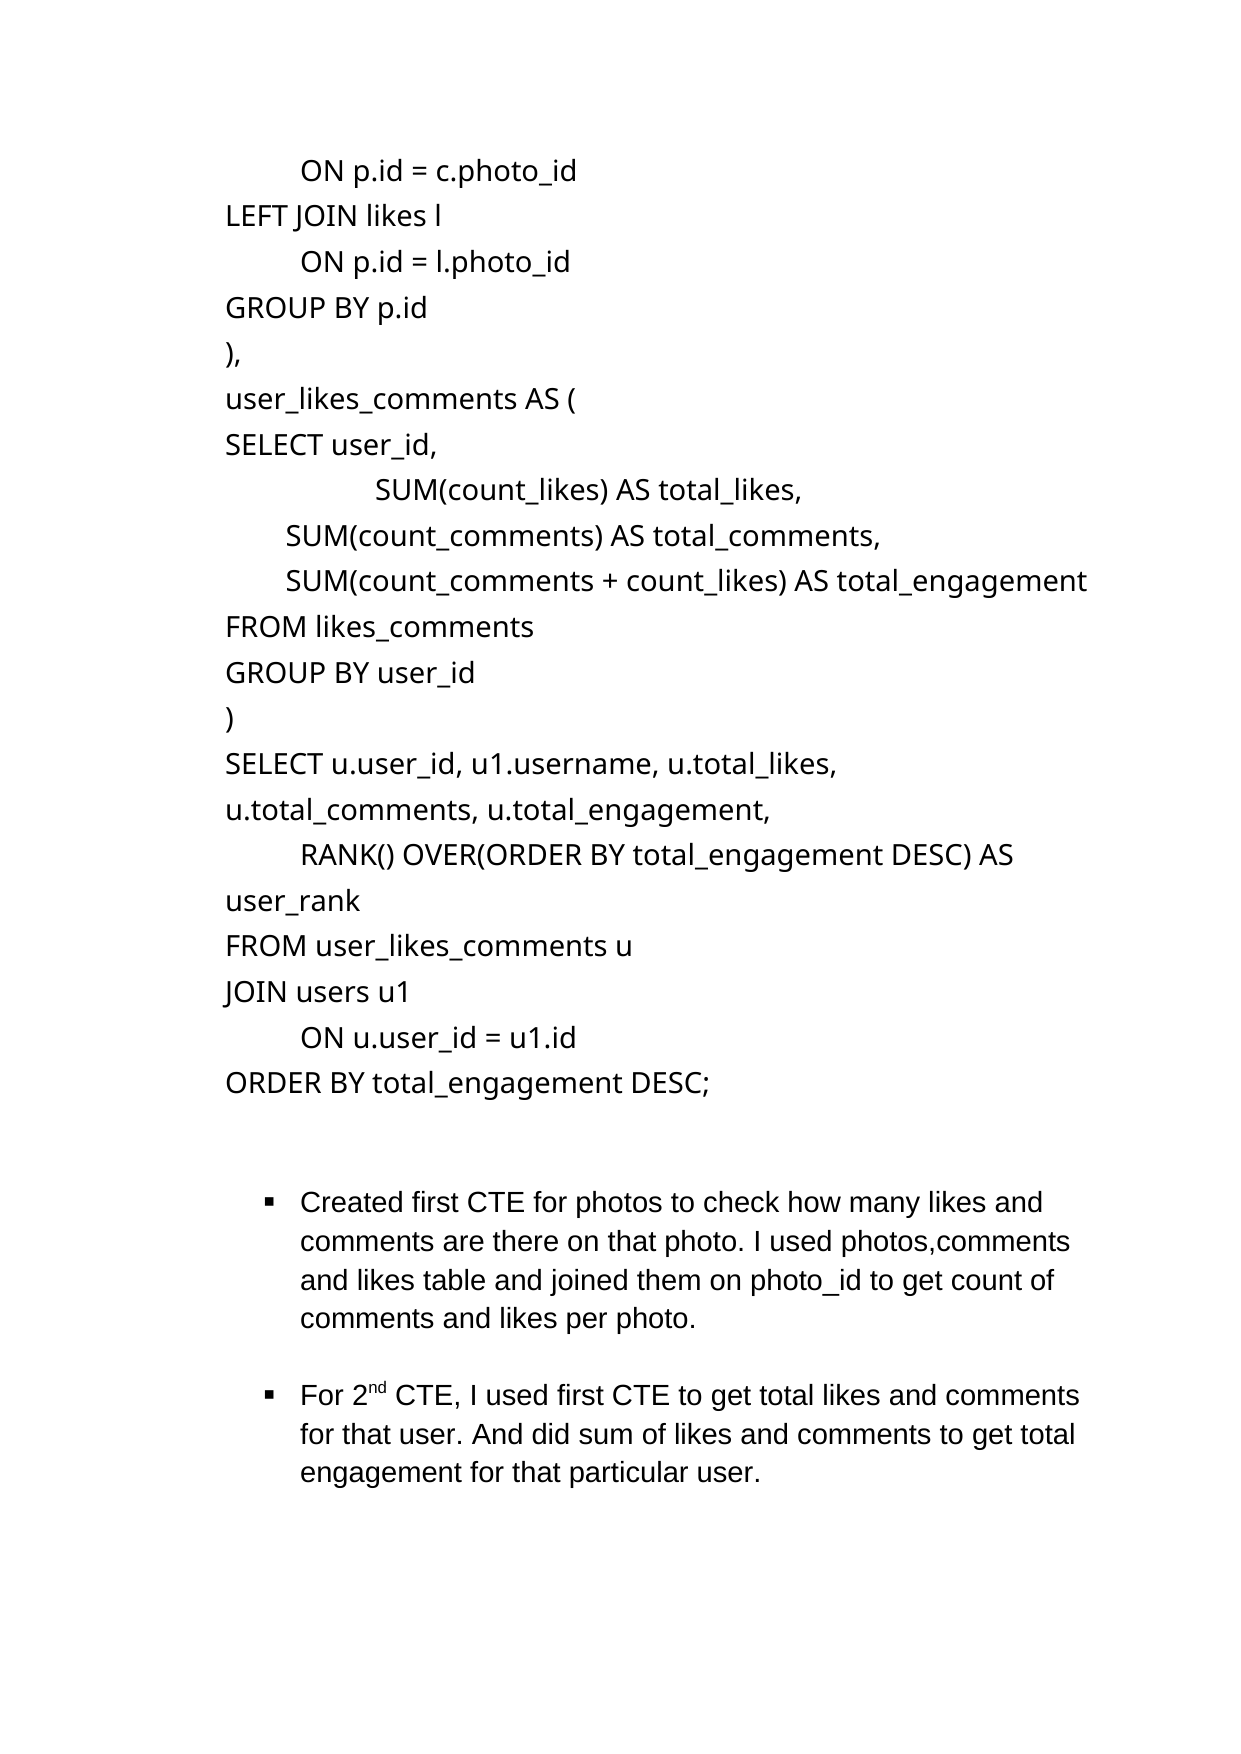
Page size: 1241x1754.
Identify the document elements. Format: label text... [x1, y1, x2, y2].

text ORDER BY total_engagement DESC; [225, 1062, 1090, 1102]
text SELECT user_id, [225, 424, 1090, 463]
text FROM user_likes_comments u [225, 926, 1090, 965]
text SUM(count_comments + count_likes) AS total_engagement [225, 561, 1090, 600]
text LEFT JOIN likes l [225, 196, 1090, 235]
text ON p.id = l.photo_id [225, 241, 1090, 281]
text FROM likes_comments [225, 606, 1090, 646]
text ON p.id = c.photo_id [225, 150, 1090, 190]
text ON u.user_id = u1.id [225, 1017, 1090, 1057]
text user_likes_comments AS ( [225, 378, 1090, 418]
text ) [225, 697, 1090, 737]
text GROUP BY user_id [225, 652, 1090, 692]
text SELECT u.user_id, u1.username, u.total_likes, u.total_comments, u.total_engagement, [225, 743, 1090, 828]
list For 2nd CTE, I used first CTE to get total likes and comments for that user. And did sum of likes and comments to get total engagement for that particular user. [262, 1378, 1090, 1489]
text SUM(count_likes) AS total_likes, [225, 469, 1090, 509]
text RANK() OVER(ORDER BY total_engagement DESC) AS user_rank [225, 834, 1090, 920]
list Created first CTE for photos to check how many likes and comments are there on that photo. I used photos,comments and likes table and joined them on photo_id to get count of comments and likes per photo. [262, 1185, 1090, 1334]
text GROUP BY p.id [225, 287, 1090, 327]
text JOIN users u1 [225, 971, 1090, 1011]
text ), [225, 332, 1090, 372]
text SUM(count_comments) AS total_comments, [225, 515, 1090, 555]
